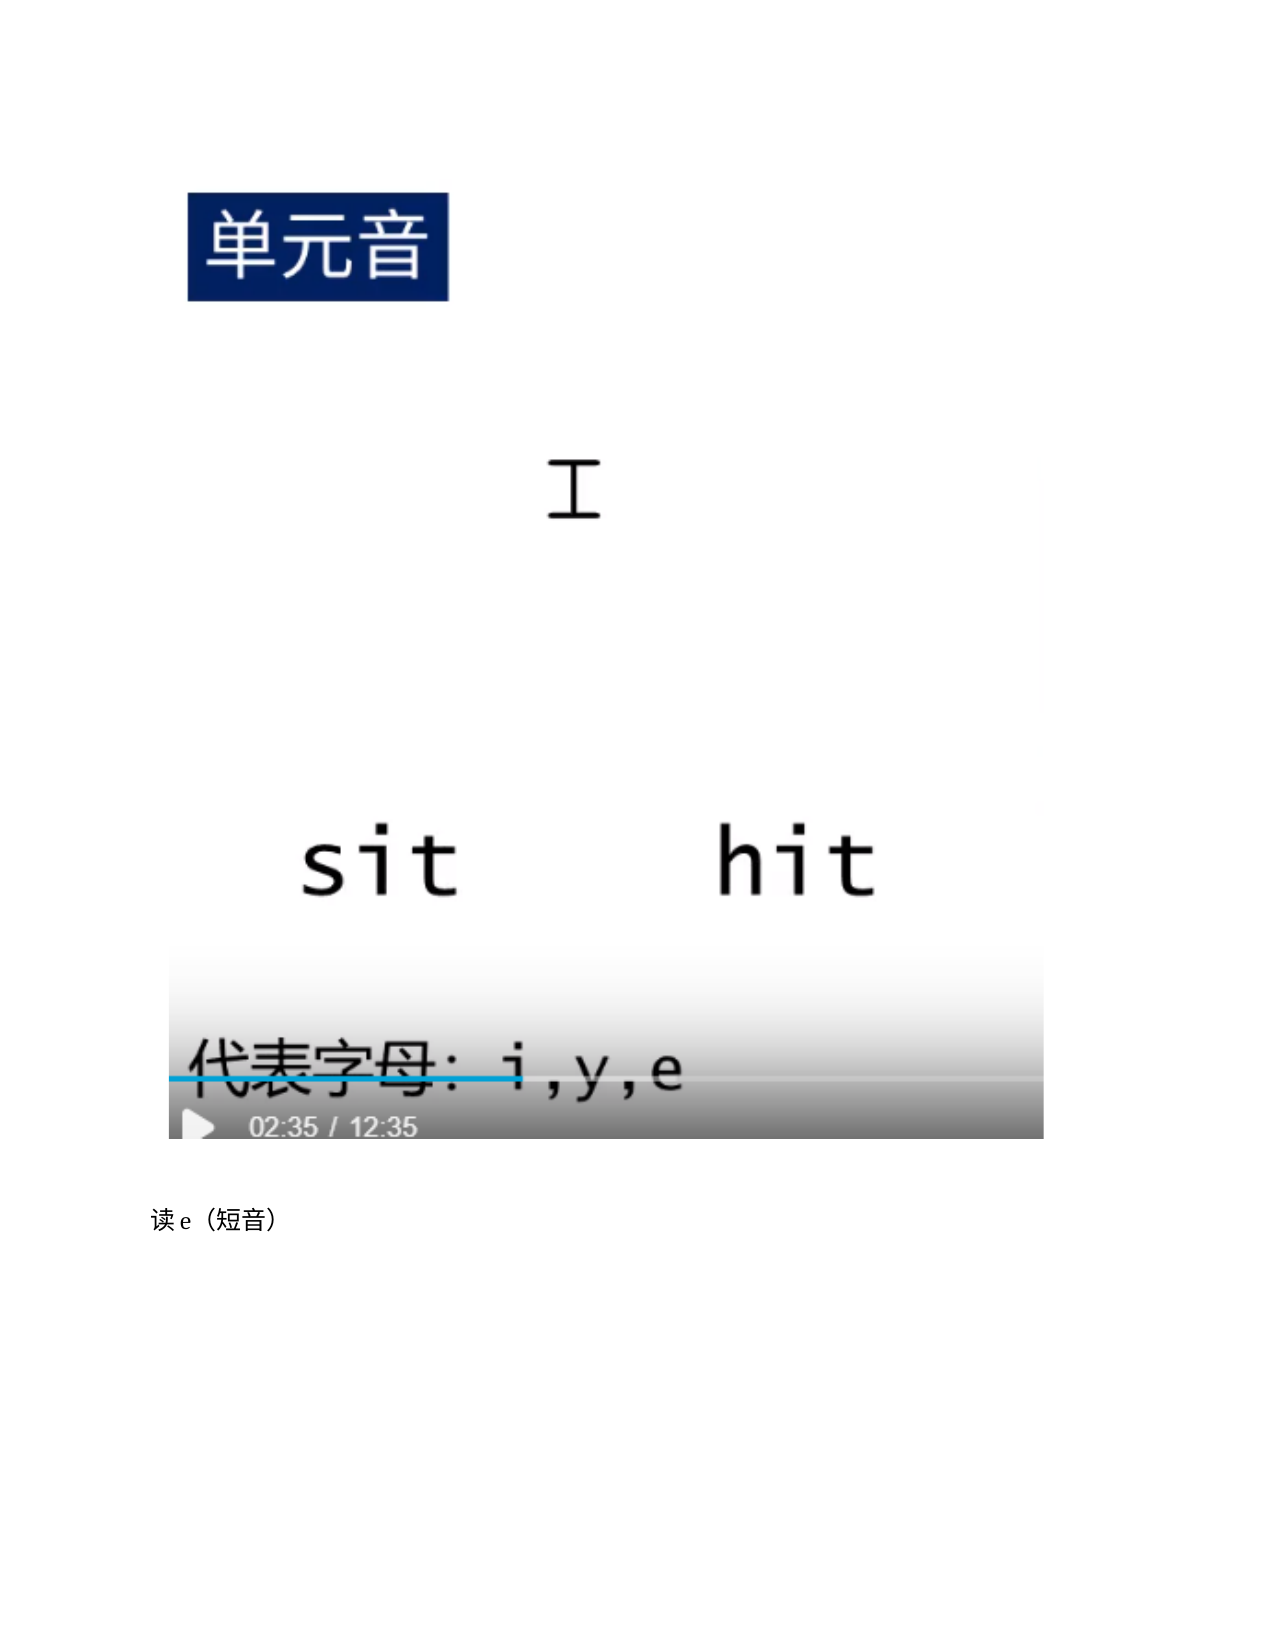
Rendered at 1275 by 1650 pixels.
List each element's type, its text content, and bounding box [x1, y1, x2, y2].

text 读e（短音） [150, 1207, 1125, 1236]
picture [168, 150, 1044, 1139]
